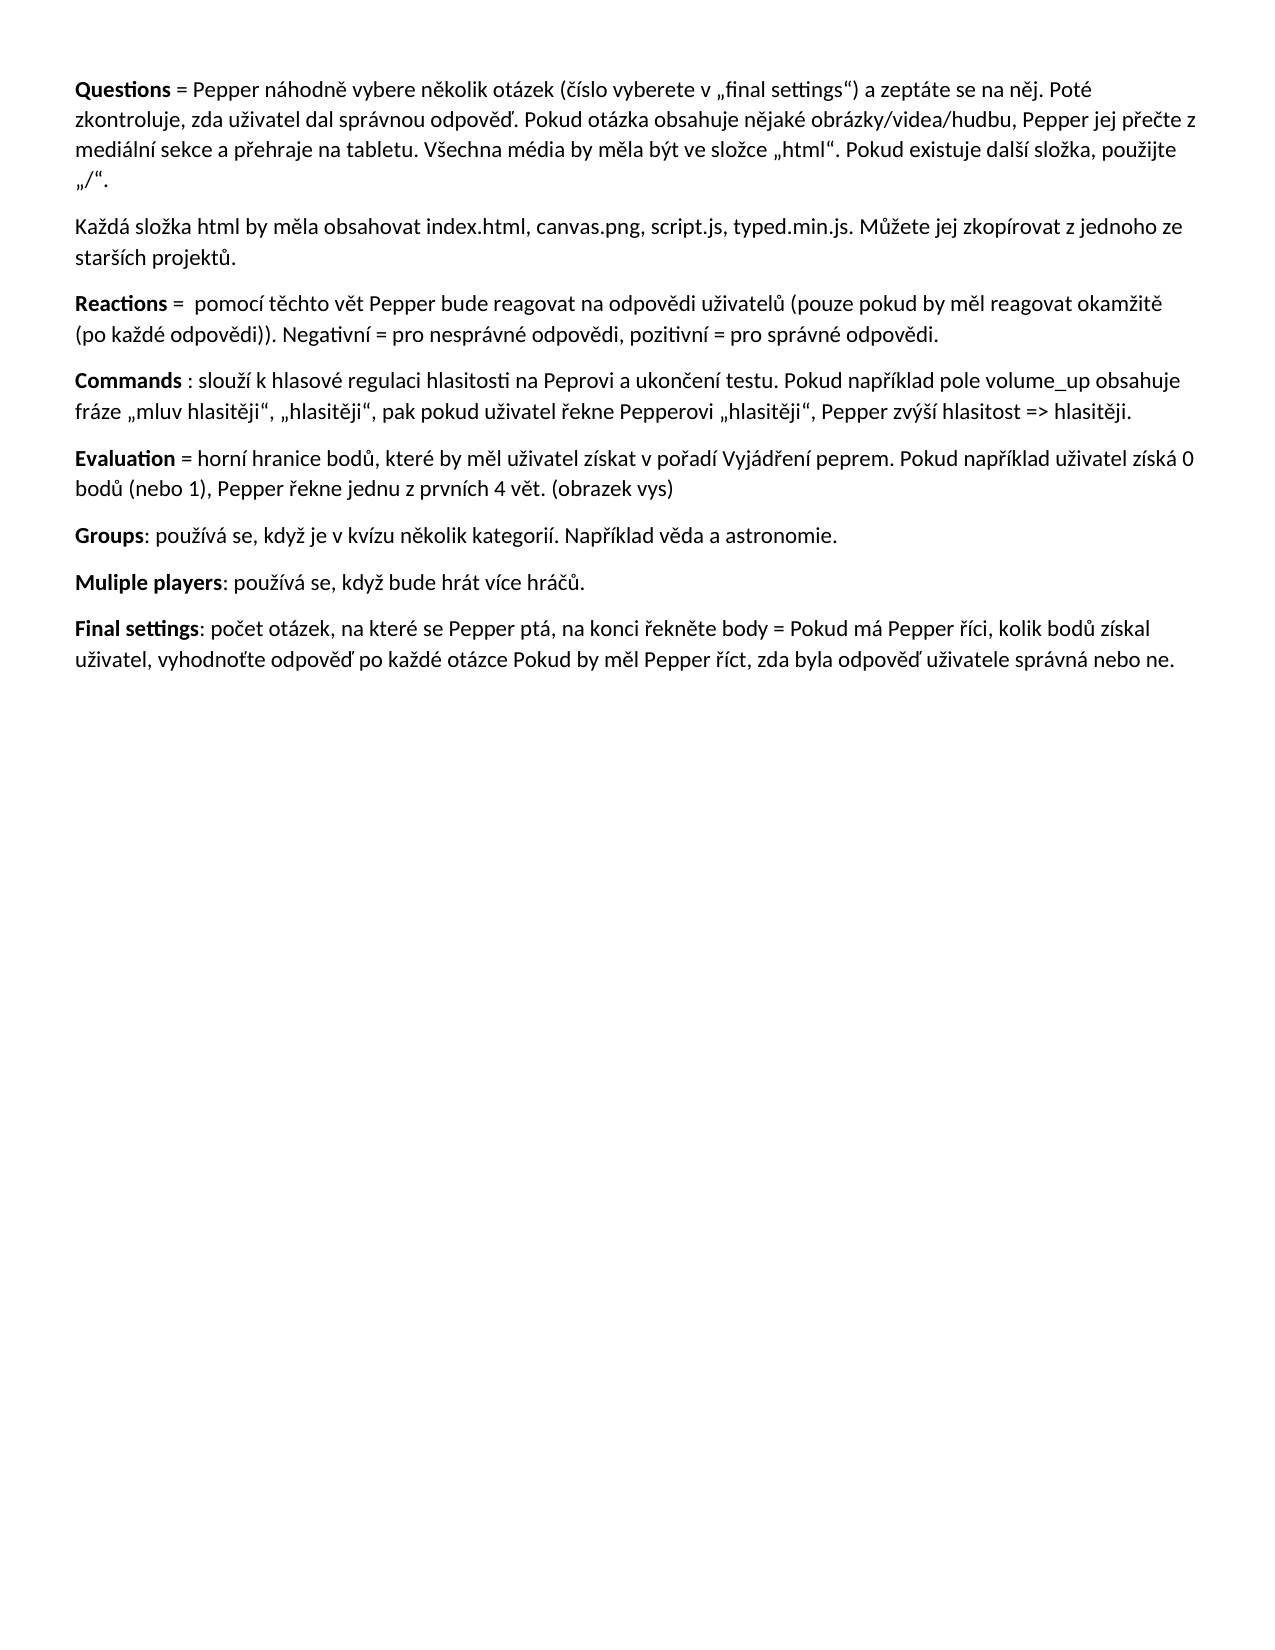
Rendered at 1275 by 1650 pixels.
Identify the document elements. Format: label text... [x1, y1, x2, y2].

text Každá složka html by měla obsahovat index.html, canvas.png, script.js, typed.min.js. Můžete jej zkopírovat z jednoho ze starších projektů. [75, 212, 1200, 271]
text Questions = Pepper náhodně vybere několik otázek (číslo vyberete v „final settings“) a zeptáte se na něj. Poté zkontroluje, zda uživatel dal správnou odpověď. Pokud otázka obsahuje nějaké obrázky/videa/hudbu, Pepper jej přečte z mediální sekce a přehraje na tabletu. Všechna média by měla být ve složce „html“. Pokud existuje další složka, použijte „/“. [75, 75, 1200, 194]
text Muliple players: používá se, když bude hrát více hráčů. [75, 568, 1200, 596]
text Evaluation = horní hranice bodů, které by měl uživatel získat v pořadí Vyjádření peprem. Pokud například uživatel získá 0 bodů (nebo 1), Pepper řekne jednu z prvních 4 vět. (obrazek vys) [75, 444, 1200, 502]
text Groups: používá se, když je v kvízu několik kategorií. Například věda a astronomie. [75, 521, 1200, 549]
text Final settings: počet otázek, na které se Pepper ptá, na konci řekněte body = Pokud má Pepper říci, kolik bodů získal uživatel, vyhodnoťte odpověď po každé otázce Pokud by měl Pepper říct, zda byla odpověď uživatele správná nebo ne. [75, 614, 1200, 673]
text Reactions = pomocí těchto vět Pepper bude reagovat na odpovědi uživatelů (pouze pokud by měl reagovat okamžitě (po každé odpovědi)). Negativní = pro nesprávné odpovědi, pozitivní = pro správné odpovědi. [75, 289, 1200, 348]
text Commands : slouží k hlasové regulaci hlasitosti na Peprovi a ukončení testu. Pokud například pole volume_up obsahuje fráze „mluv hlasitěji“, „hlasitěji“, pak pokud uživatel řekne Pepperovi „hlasitěji“, Pepper zvýší hlasitost => hlasitěji. [75, 367, 1200, 425]
